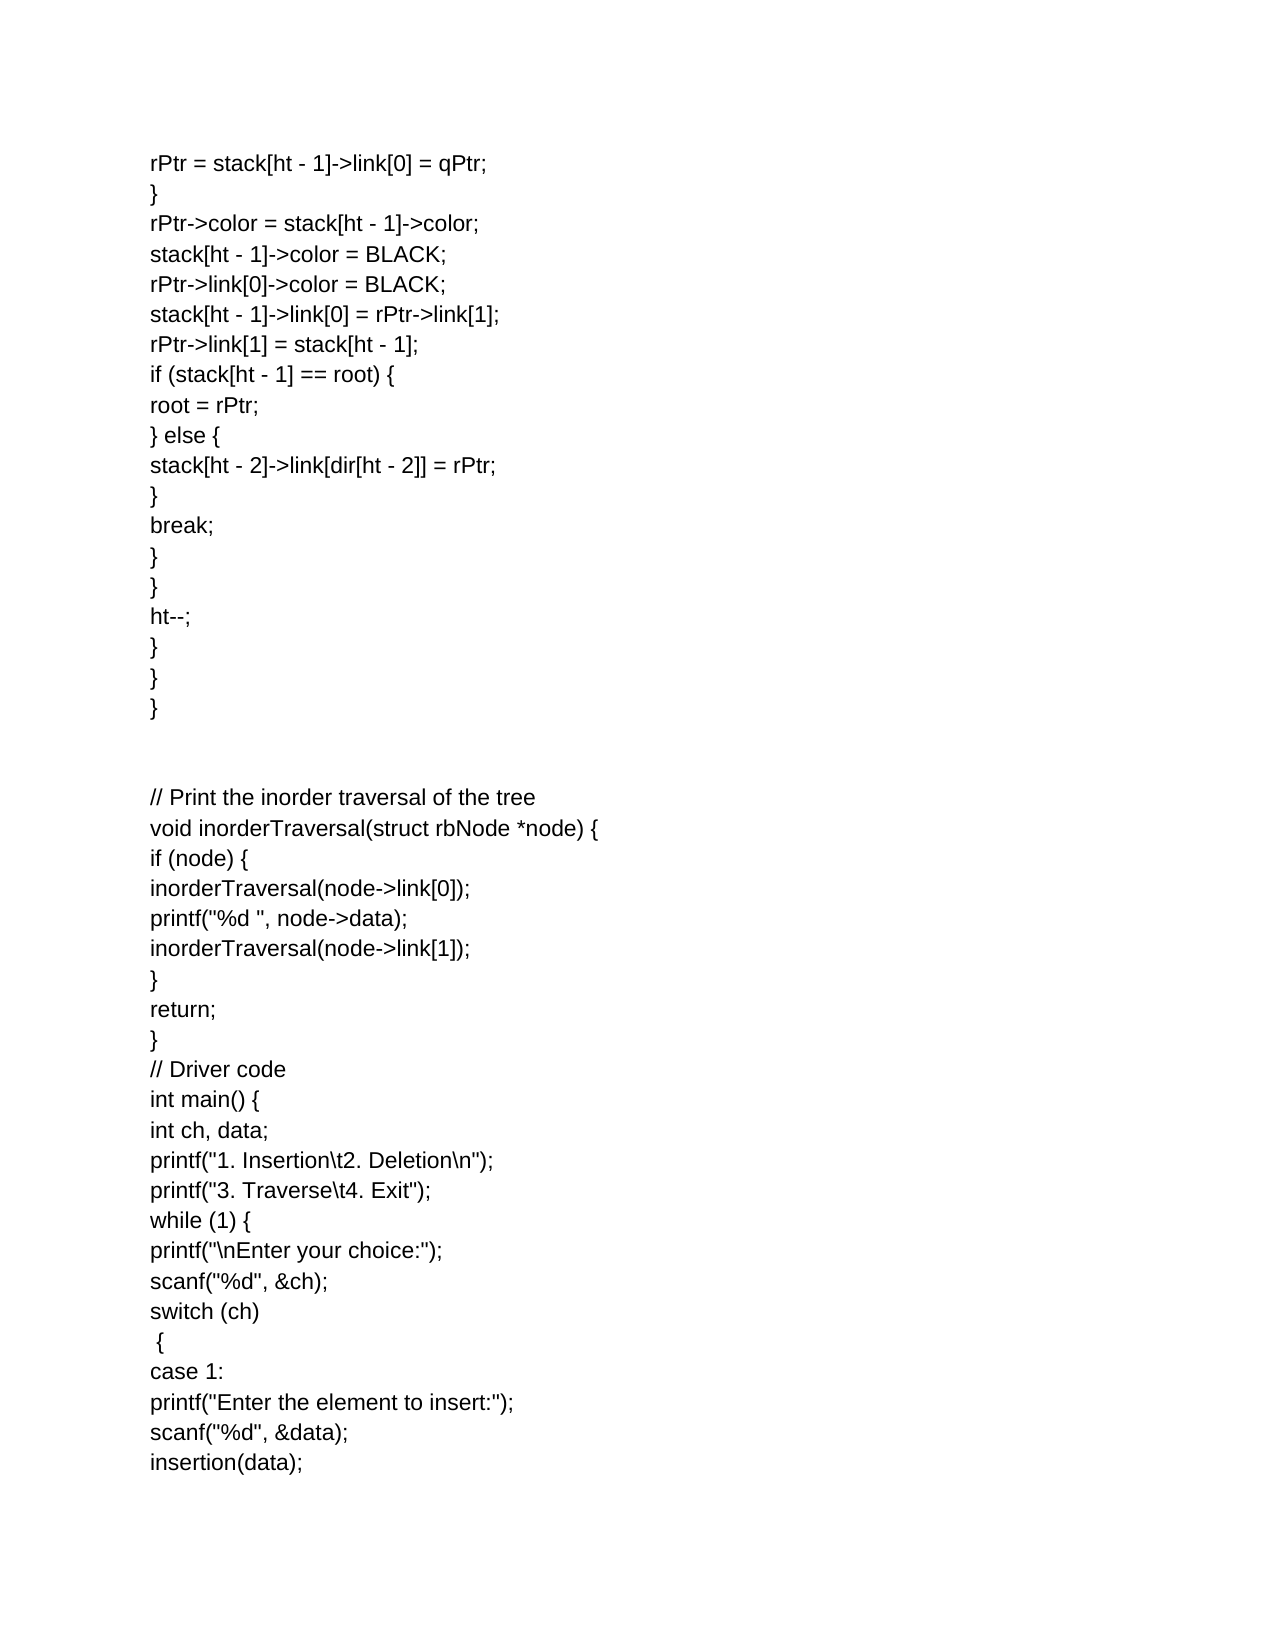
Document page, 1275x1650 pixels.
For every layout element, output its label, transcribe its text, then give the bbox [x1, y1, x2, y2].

text } else { [150, 422, 1125, 448]
text printf("%d ", node->data); [150, 905, 1125, 932]
text inorderTraversal(node->link[0]); [150, 875, 1125, 901]
text } [150, 966, 1125, 992]
text } [150, 633, 1125, 660]
text void inorderTraversal(struct rbNode *node) { [150, 814, 1125, 841]
text int ch, data; [150, 1117, 1125, 1143]
text } [150, 694, 1125, 720]
text if (node) { [150, 845, 1125, 871]
text rPtr->link[0]->color = BLACK; [150, 271, 1125, 297]
text } [150, 543, 1125, 569]
text scanf("%d", &data); [150, 1419, 1125, 1445]
text } [150, 573, 1125, 599]
text rPtr->link[1] = stack[ht - 1]; [150, 331, 1125, 358]
text int main() { [150, 1086, 1125, 1113]
text inorderTraversal(node->link[1]); [150, 935, 1125, 962]
text while (1) { [150, 1207, 1125, 1234]
text break; [150, 512, 1125, 539]
text switch (ch) [150, 1298, 1125, 1324]
text printf("\nEnter your choice:"); [150, 1237, 1125, 1264]
text stack[ht - 1]->color = BLACK; [150, 241, 1125, 267]
text root = rPtr; [150, 392, 1125, 418]
text rPtr = stack[ht - 1]->link[0] = qPtr; [150, 150, 1125, 176]
text return; [150, 996, 1125, 1022]
text rPtr->color = stack[ht - 1]->color; [150, 210, 1125, 237]
text } [150, 180, 1125, 207]
text case 1: [150, 1358, 1125, 1385]
text // Driver code [150, 1056, 1125, 1083]
text stack[ht - 1]->link[0] = rPtr->link[1]; [150, 301, 1125, 327]
text if (stack[ht - 1] == root) { [150, 361, 1125, 388]
text } [150, 1026, 1125, 1052]
text printf("Enter the element to insert:"); [150, 1388, 1125, 1415]
text ht--; [150, 603, 1125, 629]
text printf("1. Insertion\t2. Deletion\n"); [150, 1147, 1125, 1173]
text // Print the inorder traversal of the tree [150, 784, 1125, 811]
text scanf("%d", &ch); [150, 1268, 1125, 1294]
text stack[ht - 2]->link[dir[ht - 2]] = rPtr; [150, 452, 1125, 478]
text { [150, 1328, 1125, 1354]
text } [150, 482, 1125, 509]
text insertion(data); [150, 1449, 1125, 1475]
text } [150, 663, 1125, 690]
text printf("3. Traverse\t4. Exit"); [150, 1177, 1125, 1203]
